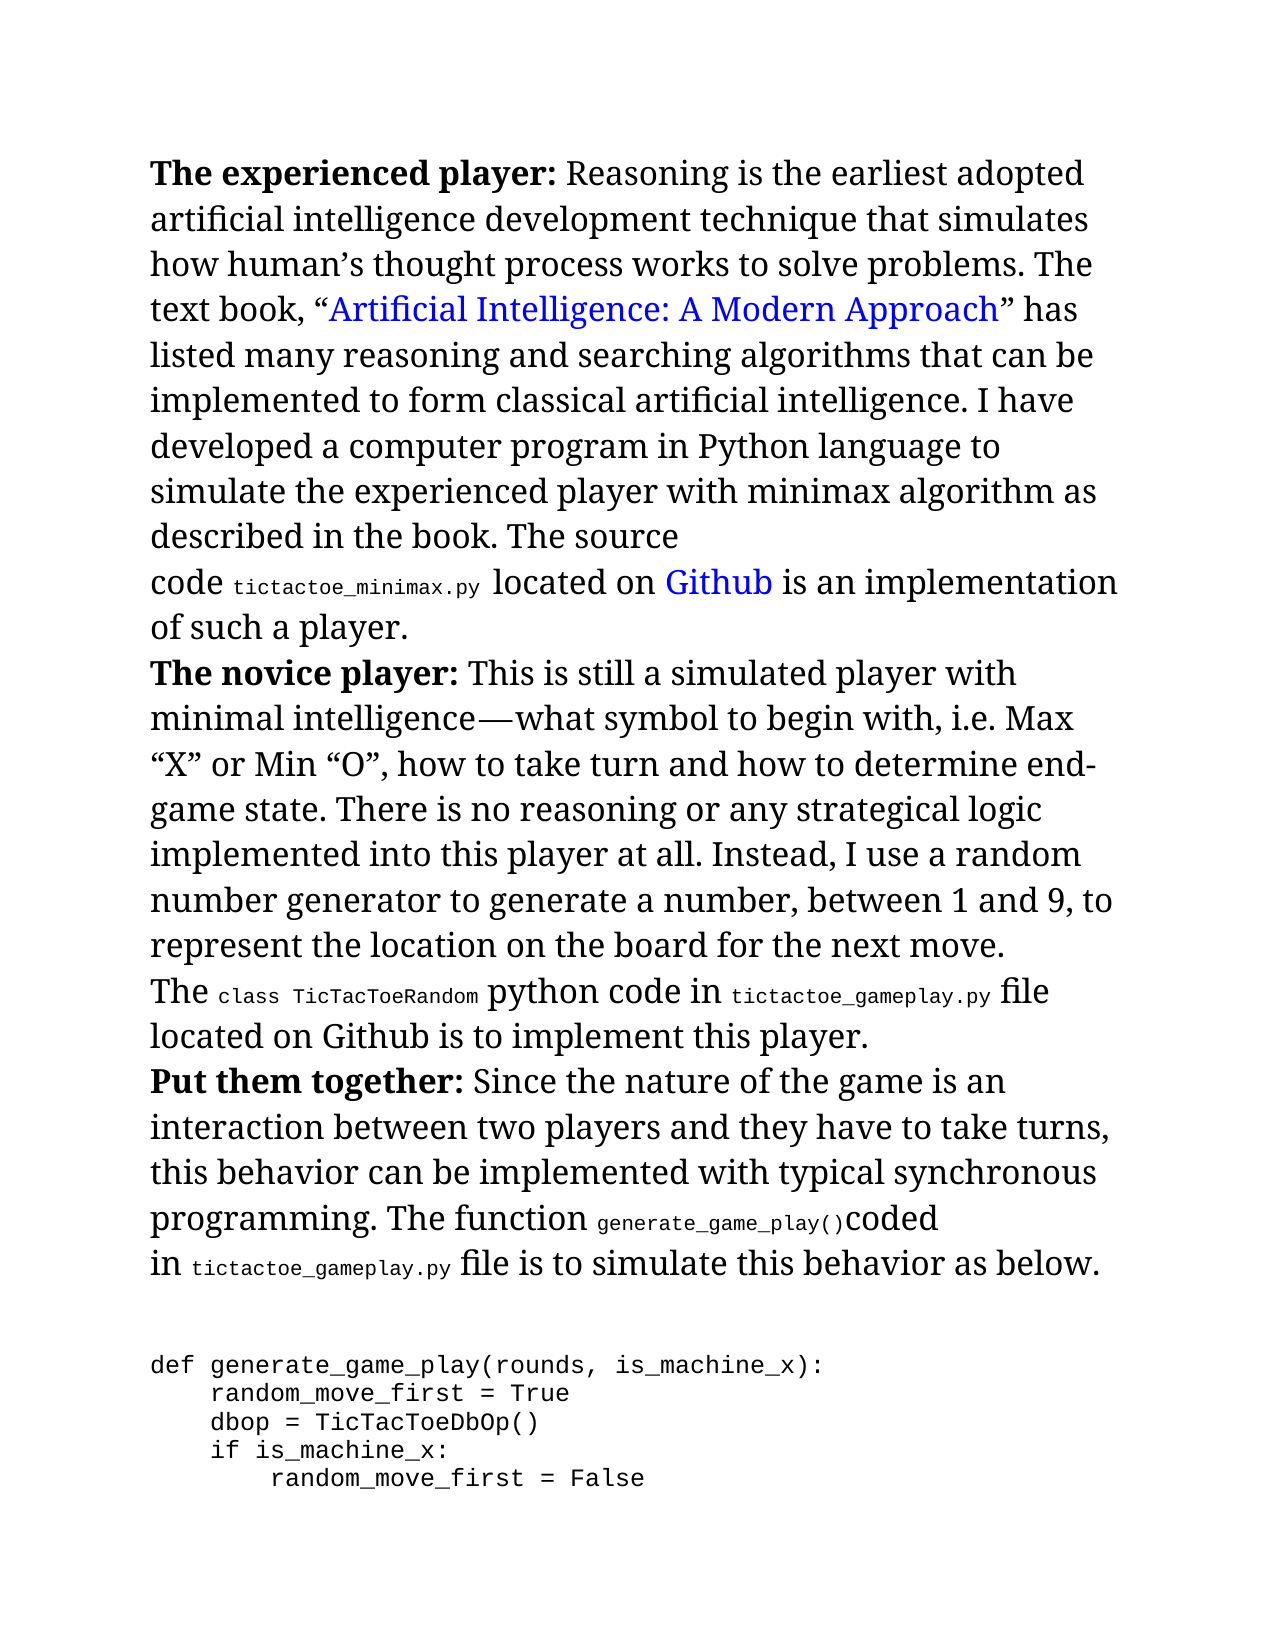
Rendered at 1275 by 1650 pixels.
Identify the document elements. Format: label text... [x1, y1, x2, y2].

text The novice player: This is still a simulated player with minimal intelligence — what symbol to begin with, i.e. Max “X” or Min “O”, how to take turn and how to determine end-game state. There is no reasoning or any strategical logic implemented into this player at all. Instead, I use a random number generator to generate a number, between 1 and 9, to represent the location on the board for the next move. The class TicTacToeRandom python code in tictactoe_gameplay.py file located on Github is to implement this player. [150, 649, 1125, 1058]
text The experienced player: Reasoning is the earliest adopted artificial intelligence development technique that simulates how human’s thought process works to solve problems. The text book, “Artificial Intelligence: A Modern Approach” has listed many reasoning and searching algorithms that can be implemented to form classical artificial intelligence. I have developed a computer program in Python language to simulate the experienced player with minimax algorithm as described in the book. The source code tictactoe_minimax.py located on Github is an implementation of such a player. [150, 150, 1125, 649]
text Put them together: Since the nature of the game is an interaction between two players and they have to take turns, this behavior can be implemented with typical synchronous programming. The function generate_game_play()coded in tictactoe_gameplay.py file is to simulate this behavior as below. [150, 1058, 1125, 1285]
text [150, 1353, 1125, 1494]
